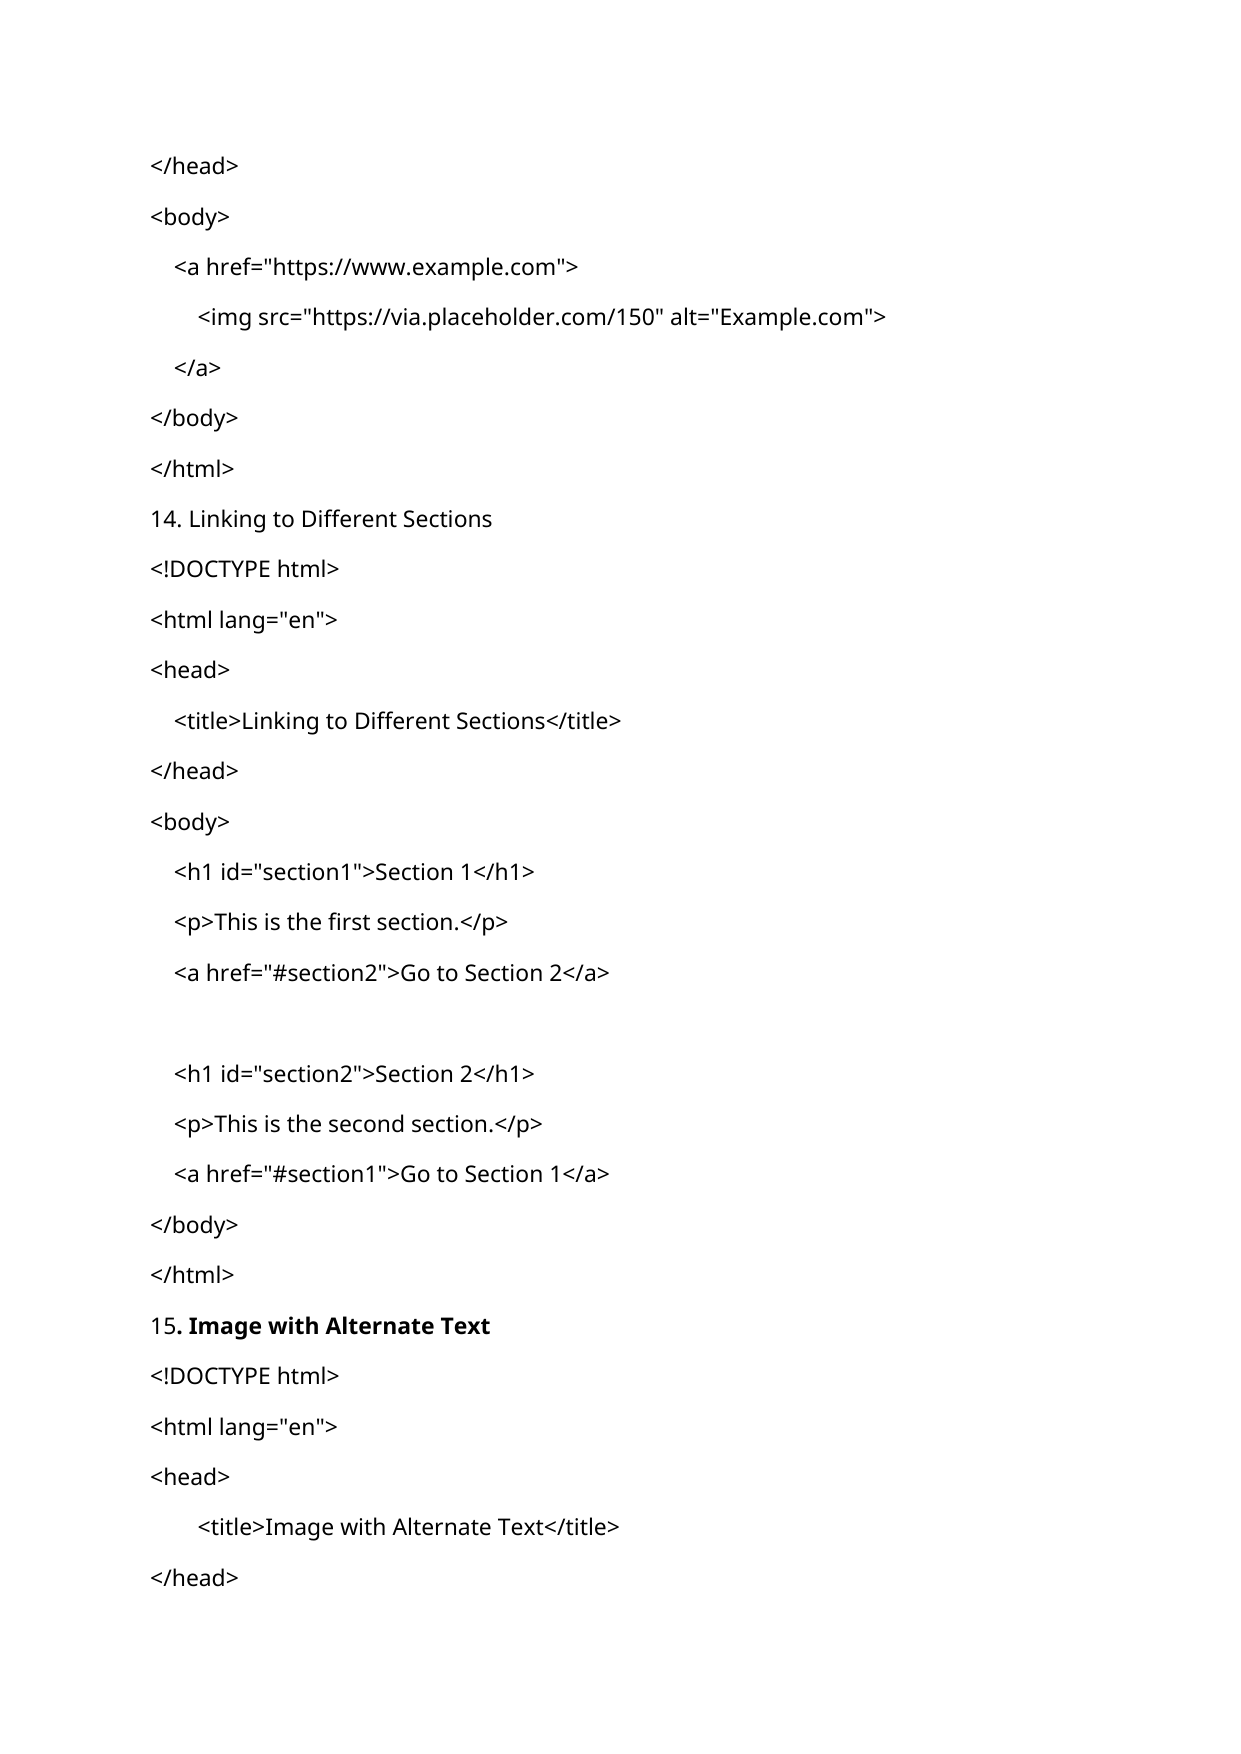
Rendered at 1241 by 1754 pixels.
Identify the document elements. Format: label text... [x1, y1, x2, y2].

text <p>This is the second section.</p> [150, 1108, 1090, 1139]
text 14. Linking to Different Sections [150, 503, 1090, 534]
text </html> [150, 1259, 1090, 1290]
text <h1 id="section1">Section 1</h1> [150, 856, 1090, 887]
text <!DOCTYPE html> [150, 1360, 1090, 1391]
text <head> [150, 654, 1090, 685]
text <head> [150, 1461, 1090, 1492]
text <title>Image with Alternate Text</title> [150, 1511, 1090, 1542]
text <title>Linking to Different Sections</title> [150, 704, 1090, 736]
text <body> [150, 805, 1090, 837]
text <a href="https://www.example.com"> [150, 251, 1090, 282]
text </head> [150, 150, 1090, 181]
text <html lang="en"> [150, 1410, 1090, 1442]
text <h1 id="section2">Section 2</h1> [150, 1057, 1090, 1089]
text </body> [150, 402, 1090, 433]
text </html> [150, 452, 1090, 484]
text </head> [150, 755, 1090, 786]
text <p>This is the first section.</p> [150, 906, 1090, 937]
text <img src="https://via.placeholder.com/150" alt="Example.com"> [150, 301, 1090, 332]
text <a href="#section2">Go to Section 2</a> [150, 957, 1090, 988]
text <!DOCTYPE html> [150, 553, 1090, 584]
text <html lang="en"> [150, 604, 1090, 635]
text <body> [150, 200, 1090, 232]
text </body> [150, 1209, 1090, 1240]
text <a href="#section1">Go to Section 1</a> [150, 1158, 1090, 1189]
text </a> [150, 352, 1090, 383]
text 15. Image with Alternate Text [150, 1309, 1090, 1341]
text </head> [150, 1562, 1090, 1593]
